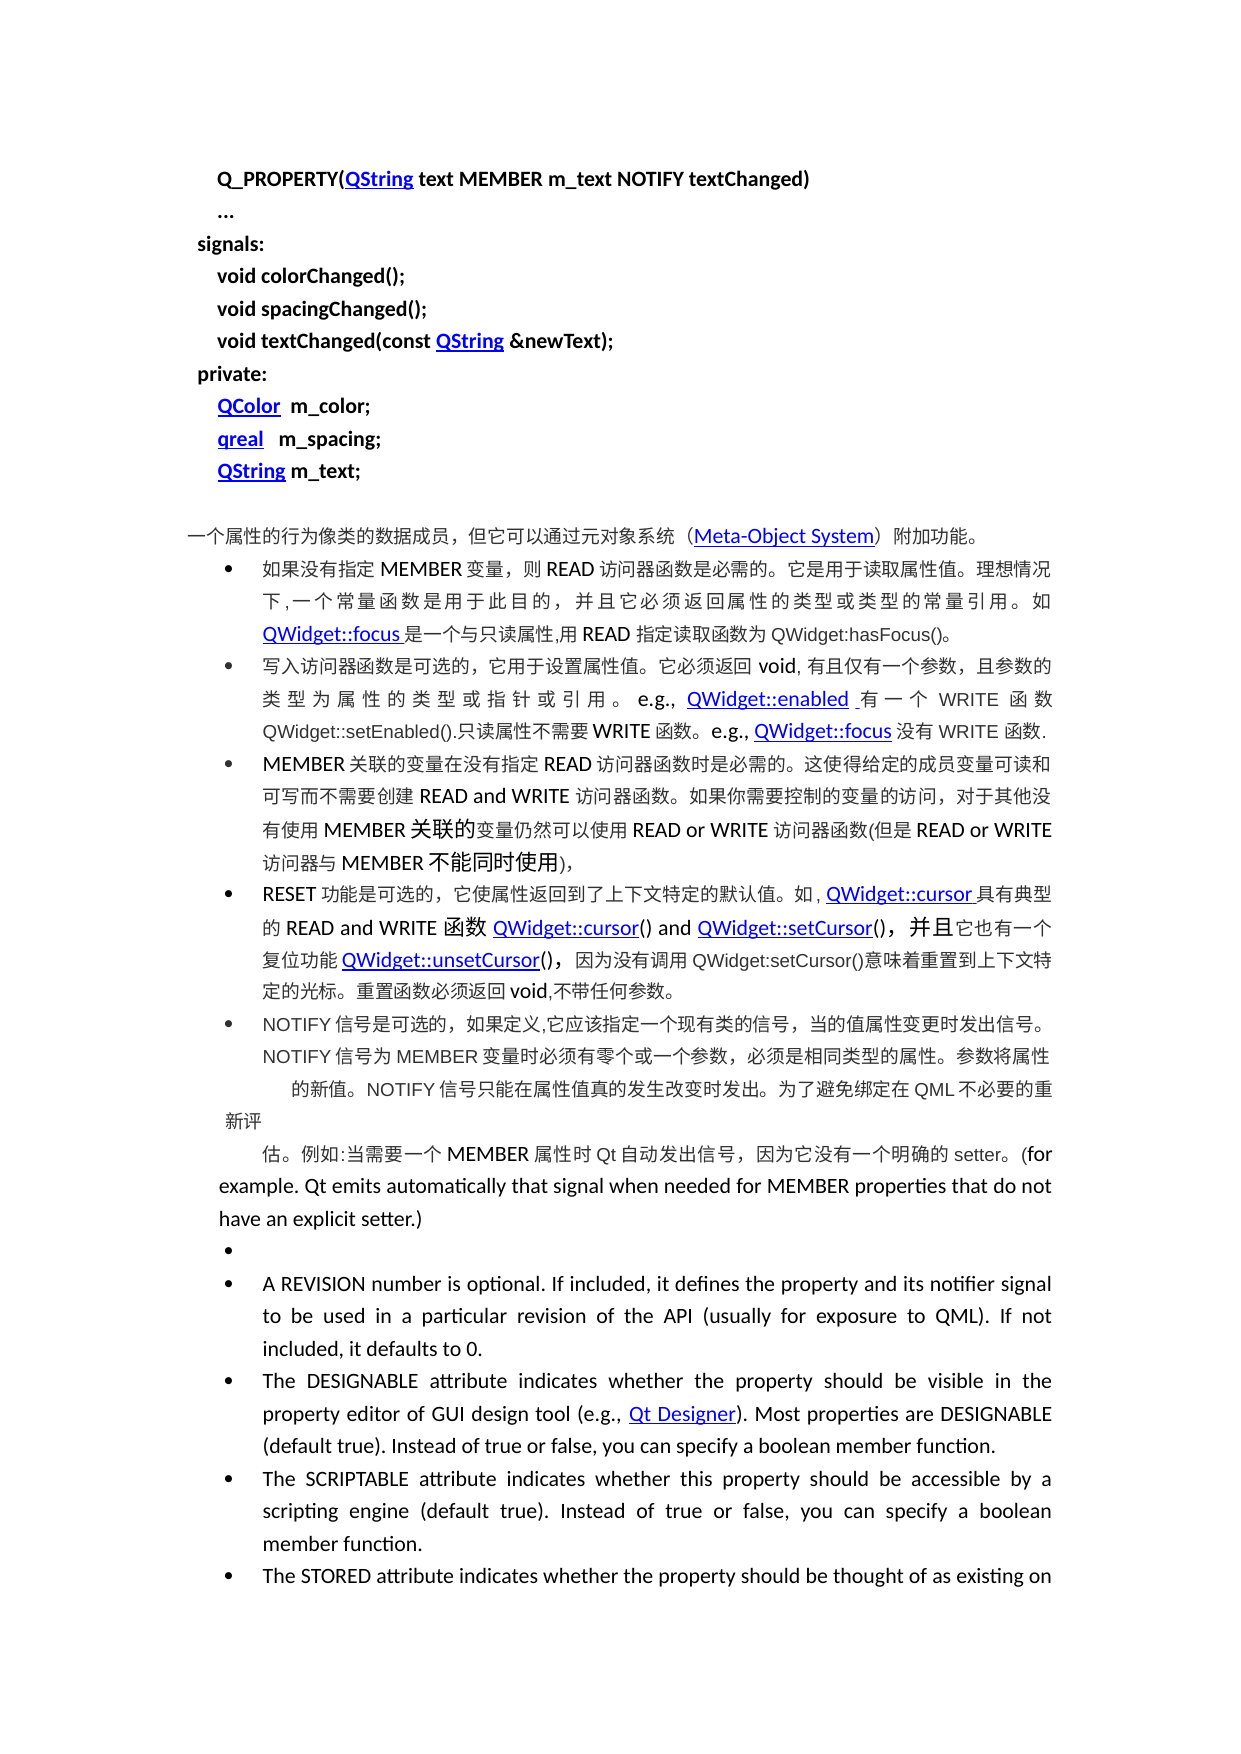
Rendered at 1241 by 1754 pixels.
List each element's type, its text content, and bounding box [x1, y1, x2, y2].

text QString m_text; [187, 454, 1053, 487]
text void textChanged(const QString &newText); [187, 324, 1053, 357]
list A REVISION number is optional. If included, it defines the property and its notifier signal to be used in a particular revision of the API (usually for exposure to QML). If not included, it defaults to 0. [225, 1267, 1053, 1364]
text Q_PROPERTY(QString text MEMBER m_text NOTIFY textChanged) [187, 162, 1053, 194]
text void spacingChanged(); [187, 292, 1053, 324]
text ... [187, 194, 1053, 227]
text NOTIFY信号为MEMBER变量时必须有零个或一个参数，必须是相同类型的属性。参数将属性 的新值。NOTIFY信号只能在属性值真的发生改变时发出。为了避免绑定在QML不必要的重新评 [225, 1039, 1053, 1137]
text 估。例如:当需要一个MEMBER属性时Qt自动发出信号，因为它没有一个明确的setter。(for example. Qt emits automatically that signal when needed for MEMBER properties that do not have an explicit setter.) [219, 1137, 1053, 1234]
list MEMBER关联的变量在没有指定READ访问器函数时是必需的。这使得给定的成员变量可读和可写而不需要创建READ and WRITE访问器函数。如果你需要控制的变量的访问，对于其他没有使用MEMBER关联的变量仍然可以使用READ or WRITE访问器函数(但是READ or WRITE访问器与MEMBER不能同时使用)， [225, 747, 1053, 877]
list NOTIFY信号是可选的，如果定义,它应该指定一个现有类的信号，当的值属性变更时发出信号。 [225, 1007, 1053, 1039]
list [225, 1559, 1053, 1592]
list 如果没有指定MEMBER变量，则READ访问器函数是必需的。它是用于读取属性值。理想情况下,一个常量函数是用于此目的，并且它必须返回属性的类型或类型的常量引用。如QWidget::focus是一个与只读属性,用READ 指定读取函数为QWidget:hasFocus()。 [225, 552, 1053, 649]
text signals: [187, 227, 1053, 259]
text QColor m_color; [187, 389, 1053, 422]
list RESET功能是可选的，它使属性返回到了上下文特定的默认值。如, QWidget::cursor具有典型的READ and WRITE函数QWidget::cursor() and QWidget::setCursor()，并且它也有一个复位功能QWidget::unsetCursor()，因为没有调用QWidget:setCursor()意味着重置到上下文特定的光标。重置函数必须返回void,不带任何参数。 [225, 877, 1053, 1007]
text 一个属性的行为像类的数据成员，但它可以通过元对象系统（Meta-Object System）附加功能。 [187, 519, 1053, 552]
list The DESIGNABLE attribute indicates whether the property should be visible in the property editor of GUI design tool (e.g., Qt Designer). Most properties are DESIGNABLE (default true). Instead of true or false, you can specify a boolean member function. [225, 1364, 1053, 1462]
list 写入访问器函数是可选的，它用于设置属性值。它必须返回void, 有且仅有一个参数，且参数的类型为属性的类型或指针或引用。e.g., QWidget::enabled有一个WRITE函数QWidget::setEnabled().只读属性不需要WRITE函数。e.g., QWidget::focus 没有 WRITE 函数. [225, 649, 1053, 747]
text qreal m_spacing; [187, 422, 1053, 454]
text private: [187, 357, 1053, 389]
list The SCRIPTABLE attribute indicates whether this property should be accessible by a scripting engine (default true). Instead of true or false, you can specify a boolean member function. [225, 1462, 1053, 1559]
text void colorChanged(); [187, 259, 1053, 292]
